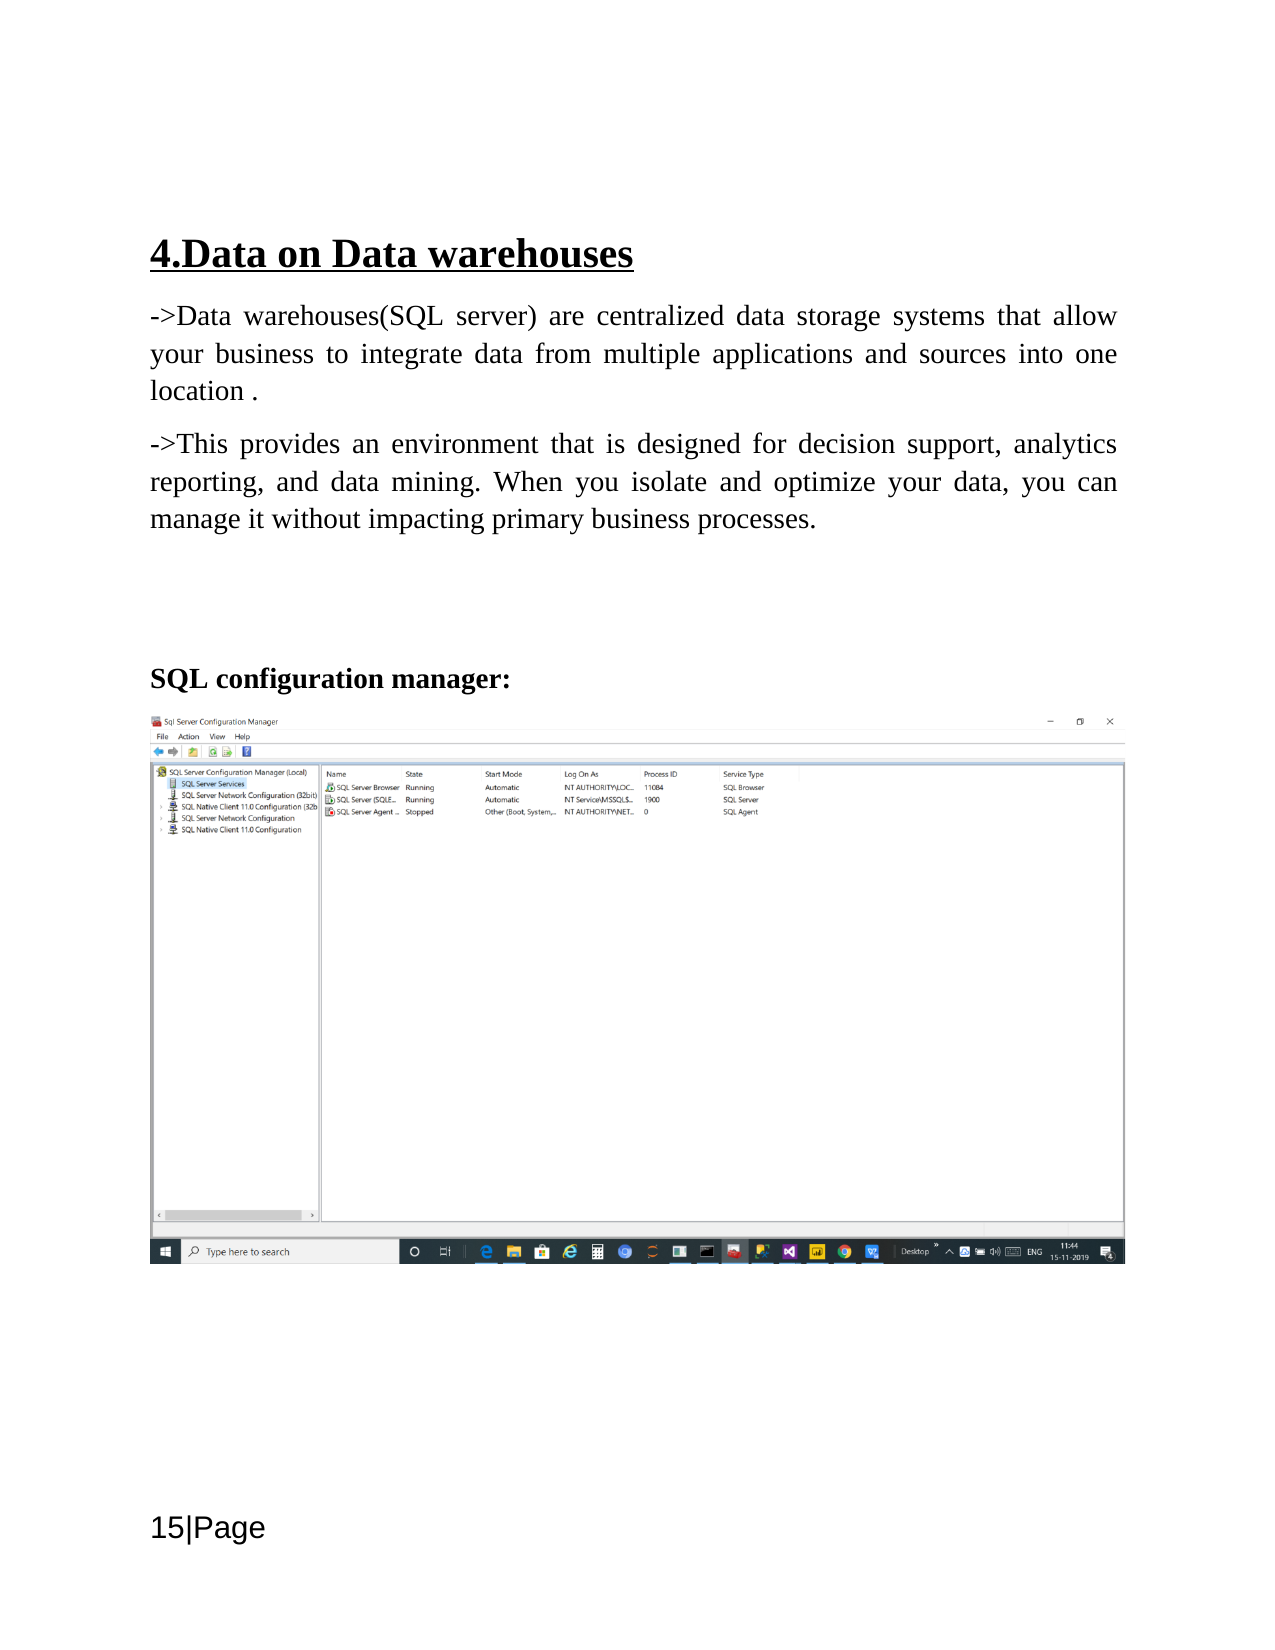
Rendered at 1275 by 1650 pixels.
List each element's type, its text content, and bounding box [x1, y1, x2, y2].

text ->Data warehouses(SQL server) are centralized data storage systems that allow your business to integrate data from multiple applications and sources into one location . [150, 298, 1118, 407]
text ->This provides an environment that is designed for decision support, analytics reporting, and data mining. When you isolate and optimize your data, you can manage it without impacting primary business processes. [150, 427, 1118, 535]
text 4.Data on Data warehouses [150, 229, 1118, 277]
picture [150, 715, 1125, 1264]
text SQL configuration manager: [150, 662, 1118, 695]
